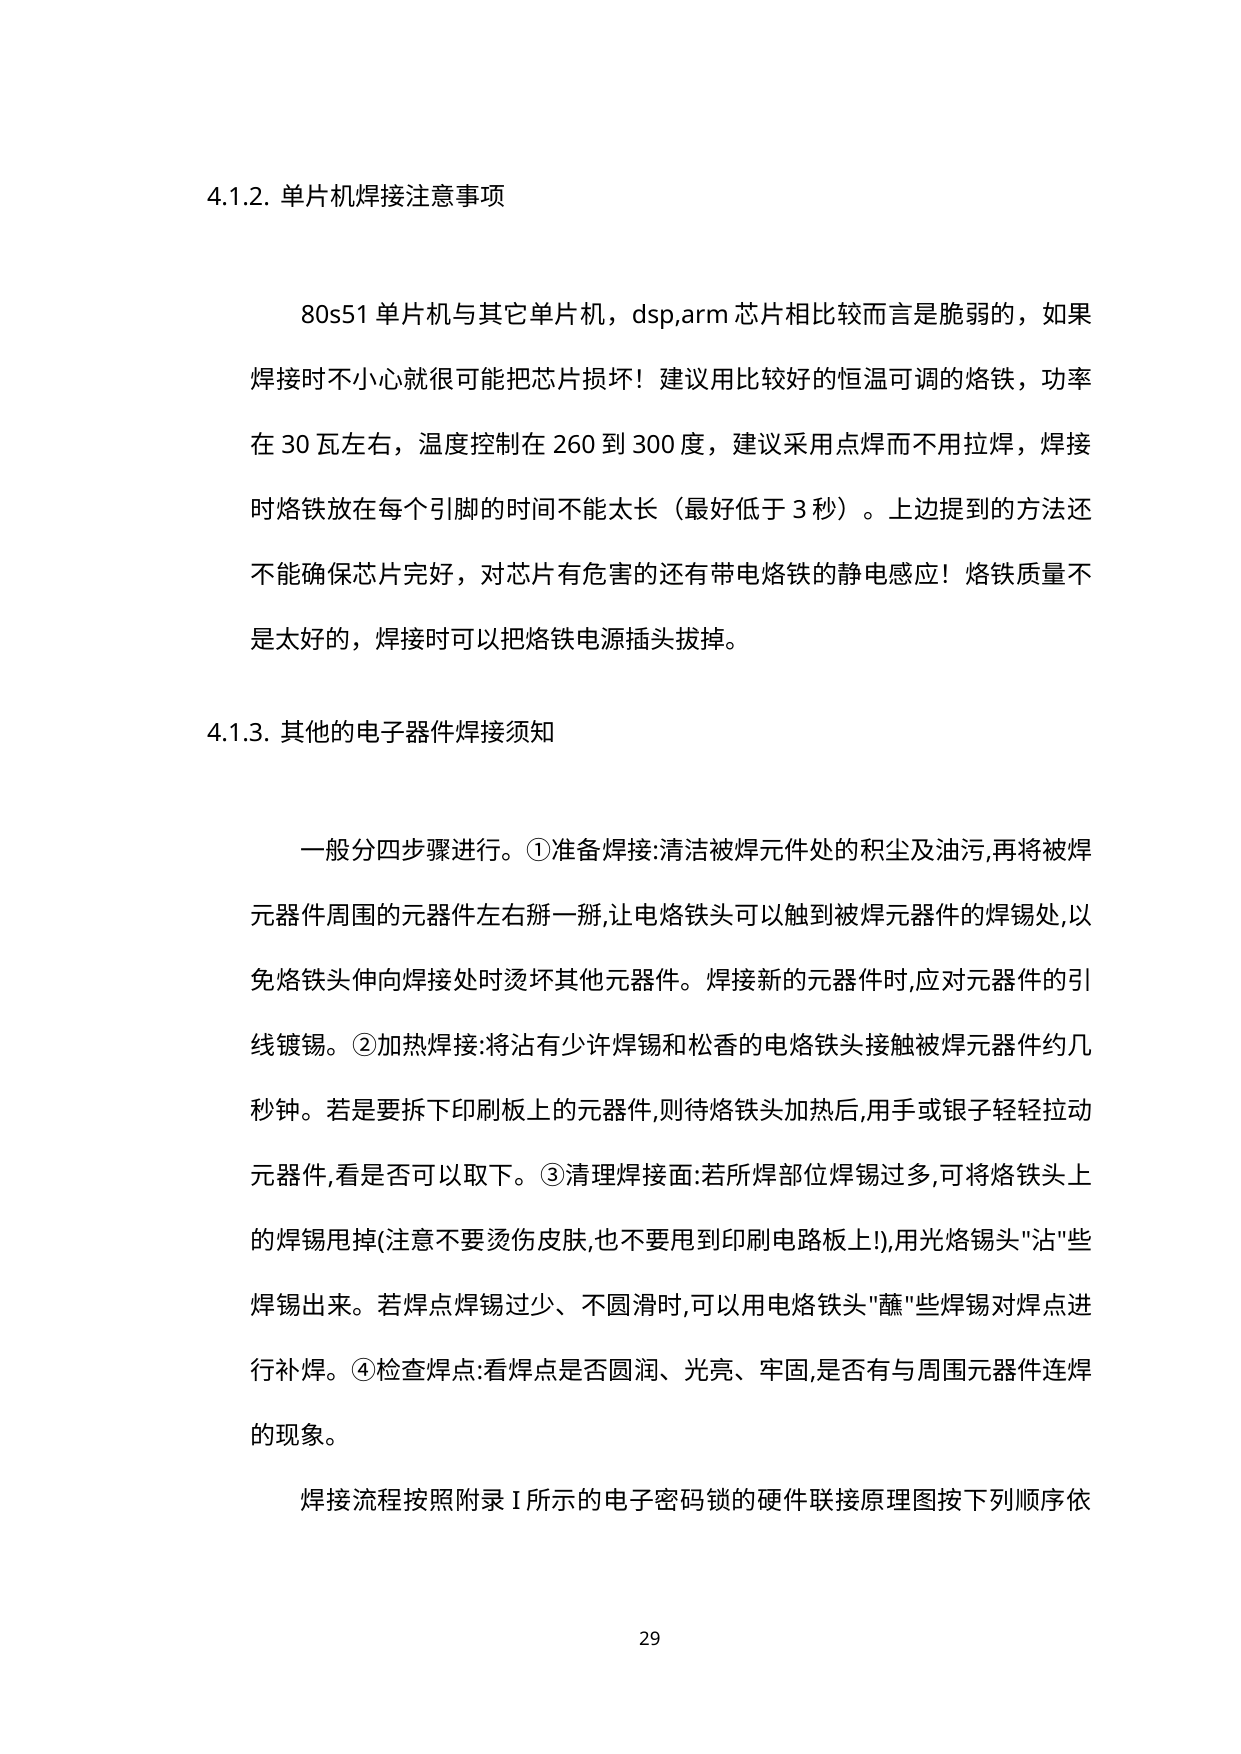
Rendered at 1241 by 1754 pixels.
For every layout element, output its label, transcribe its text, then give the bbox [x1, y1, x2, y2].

text 一般分四步骤进行。①准备焊接:清洁被焊元件处的积尘及油污,再将被焊元器件周围的元器件左右掰一掰,让电烙铁头可以触到被焊元器件的焊锡处,以免烙铁头伸向焊接处时烫坏其他元器件。焊接新的元器件时,应对元器件的引线镀锡。②加热焊接:将沾有少许焊锡和松香的电烙铁头接触被焊元器件约几秒钟。若是要拆下印刷板上的元器件,则待烙铁头加热后,用手或银子轻轻拉动元器件,看是否可以取下。③清理焊接面:若所焊部位焊锡过多,可将烙铁头上的焊锡甩掉(注意不要烫伤皮肤,也不要甩到印刷电路板上!),用光烙锡头"沾"些焊锡出来。若焊点焊锡过少、不圆滑时,可以用电烙铁头"蘸"些焊锡对焊点进行补焊。④检查焊点:看焊点是否圆润、光亮、牢固,是否有与周围元器件连焊的现象。 [251, 816, 1092, 1466]
subtitle 单片机焊接注意事项 [207, 162, 1092, 227]
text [251, 1466, 1092, 1531]
text 80s51单片机与其它单片机，dsp,arm芯片相比较而言是脆弱的，如果焊接时不小心就很可能把芯片损坏！建议用比较好的恒温可调的烙铁，功率在30瓦左右，温度控制在260到300度，建议采用点焊而不用拉焊，焊接时烙铁放在每个引脚的时间不能太长（最好低于3秒）。上边提到的方法还不能确保芯片完好，对芯片有危害的还有带电烙铁的静电感应！烙铁质量不是太好的，焊接时可以把烙铁电源插头拔掉。 [251, 281, 1092, 671]
subtitle 其他的电子器件焊接须知 [207, 698, 1092, 763]
